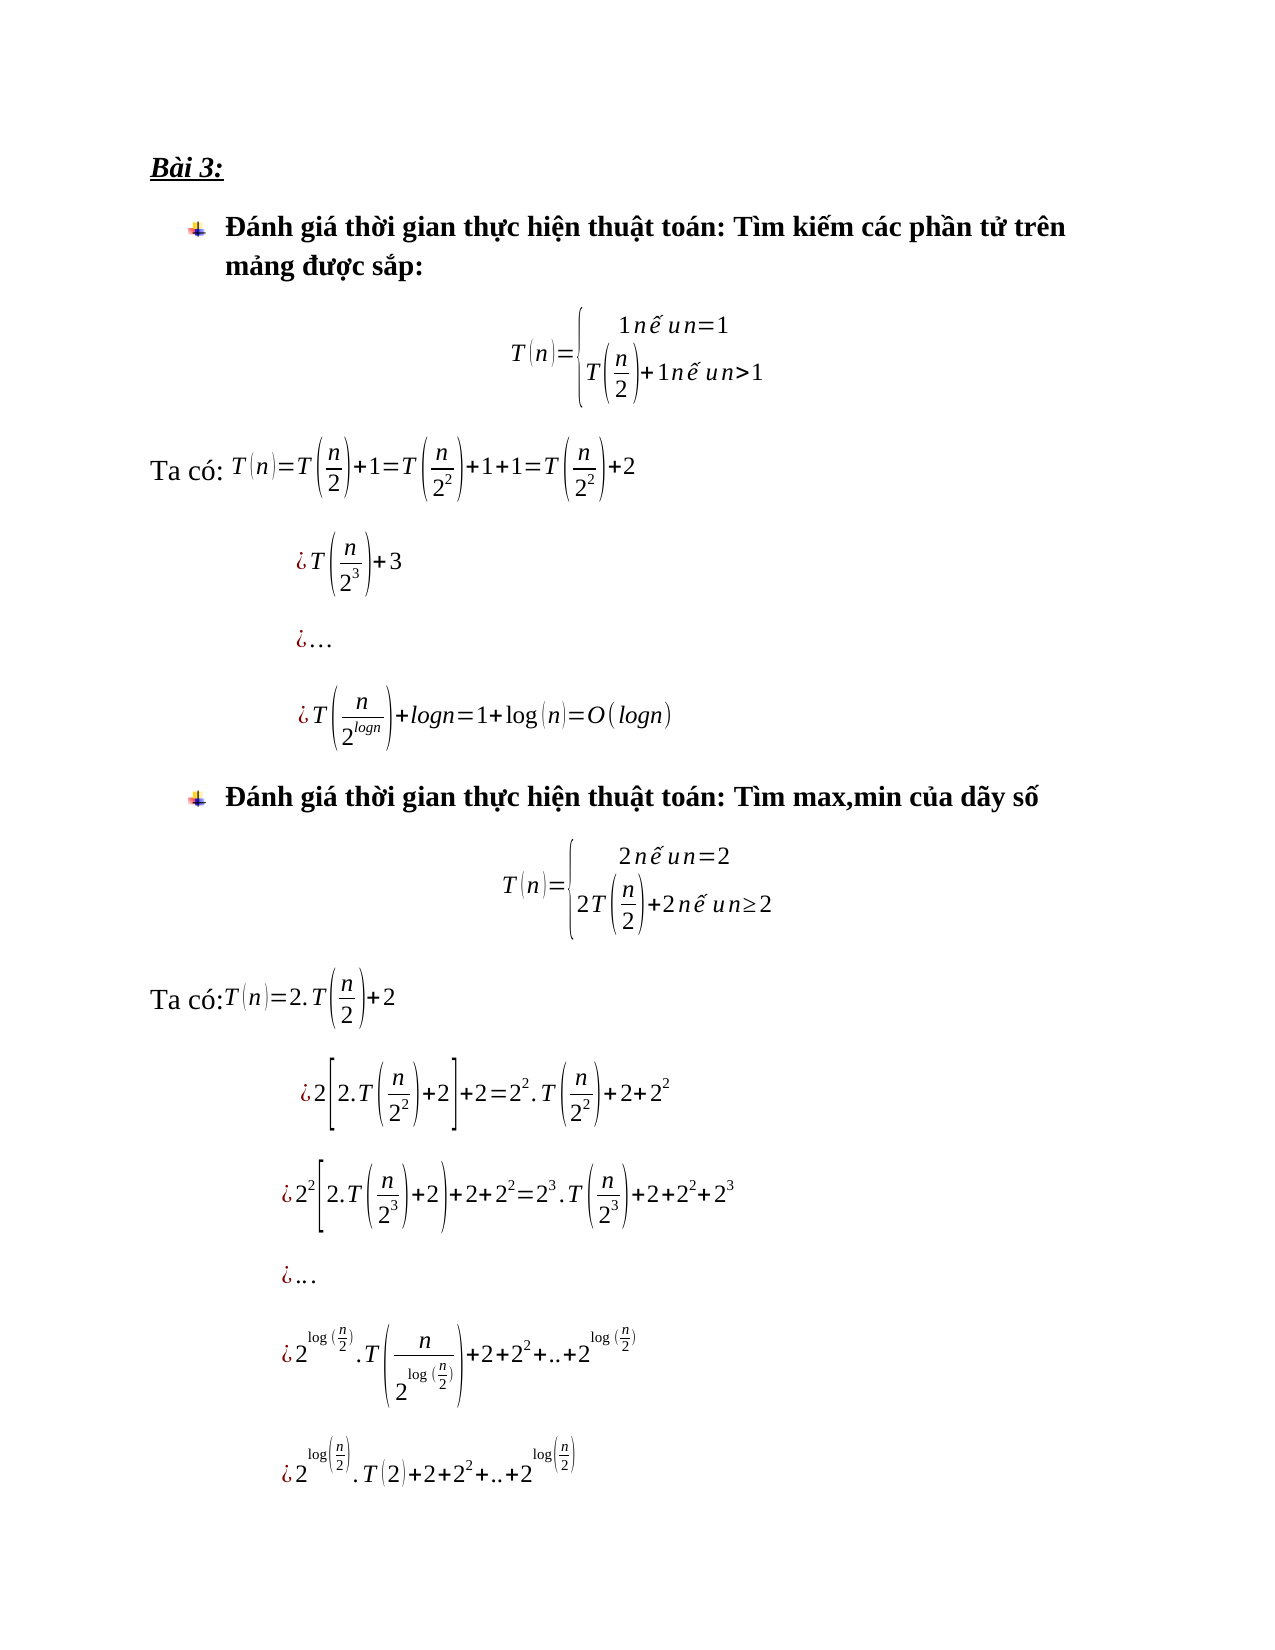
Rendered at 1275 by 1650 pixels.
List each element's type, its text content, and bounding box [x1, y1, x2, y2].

text Bài 3: [150, 150, 1125, 183]
picture [188, 789, 206, 807]
list Đánh giá thời gian thực hiện thuật toán: Tìm kiếm các phần tử trên mảng được sắp: [187, 209, 1125, 281]
picture [188, 220, 206, 237]
list Đánh giá thời gian thực hiện thuật toán: Tìm max,min của dãy số [187, 779, 1125, 813]
text Ta có: [150, 436, 1125, 504]
text Ta có: [150, 967, 1125, 1032]
